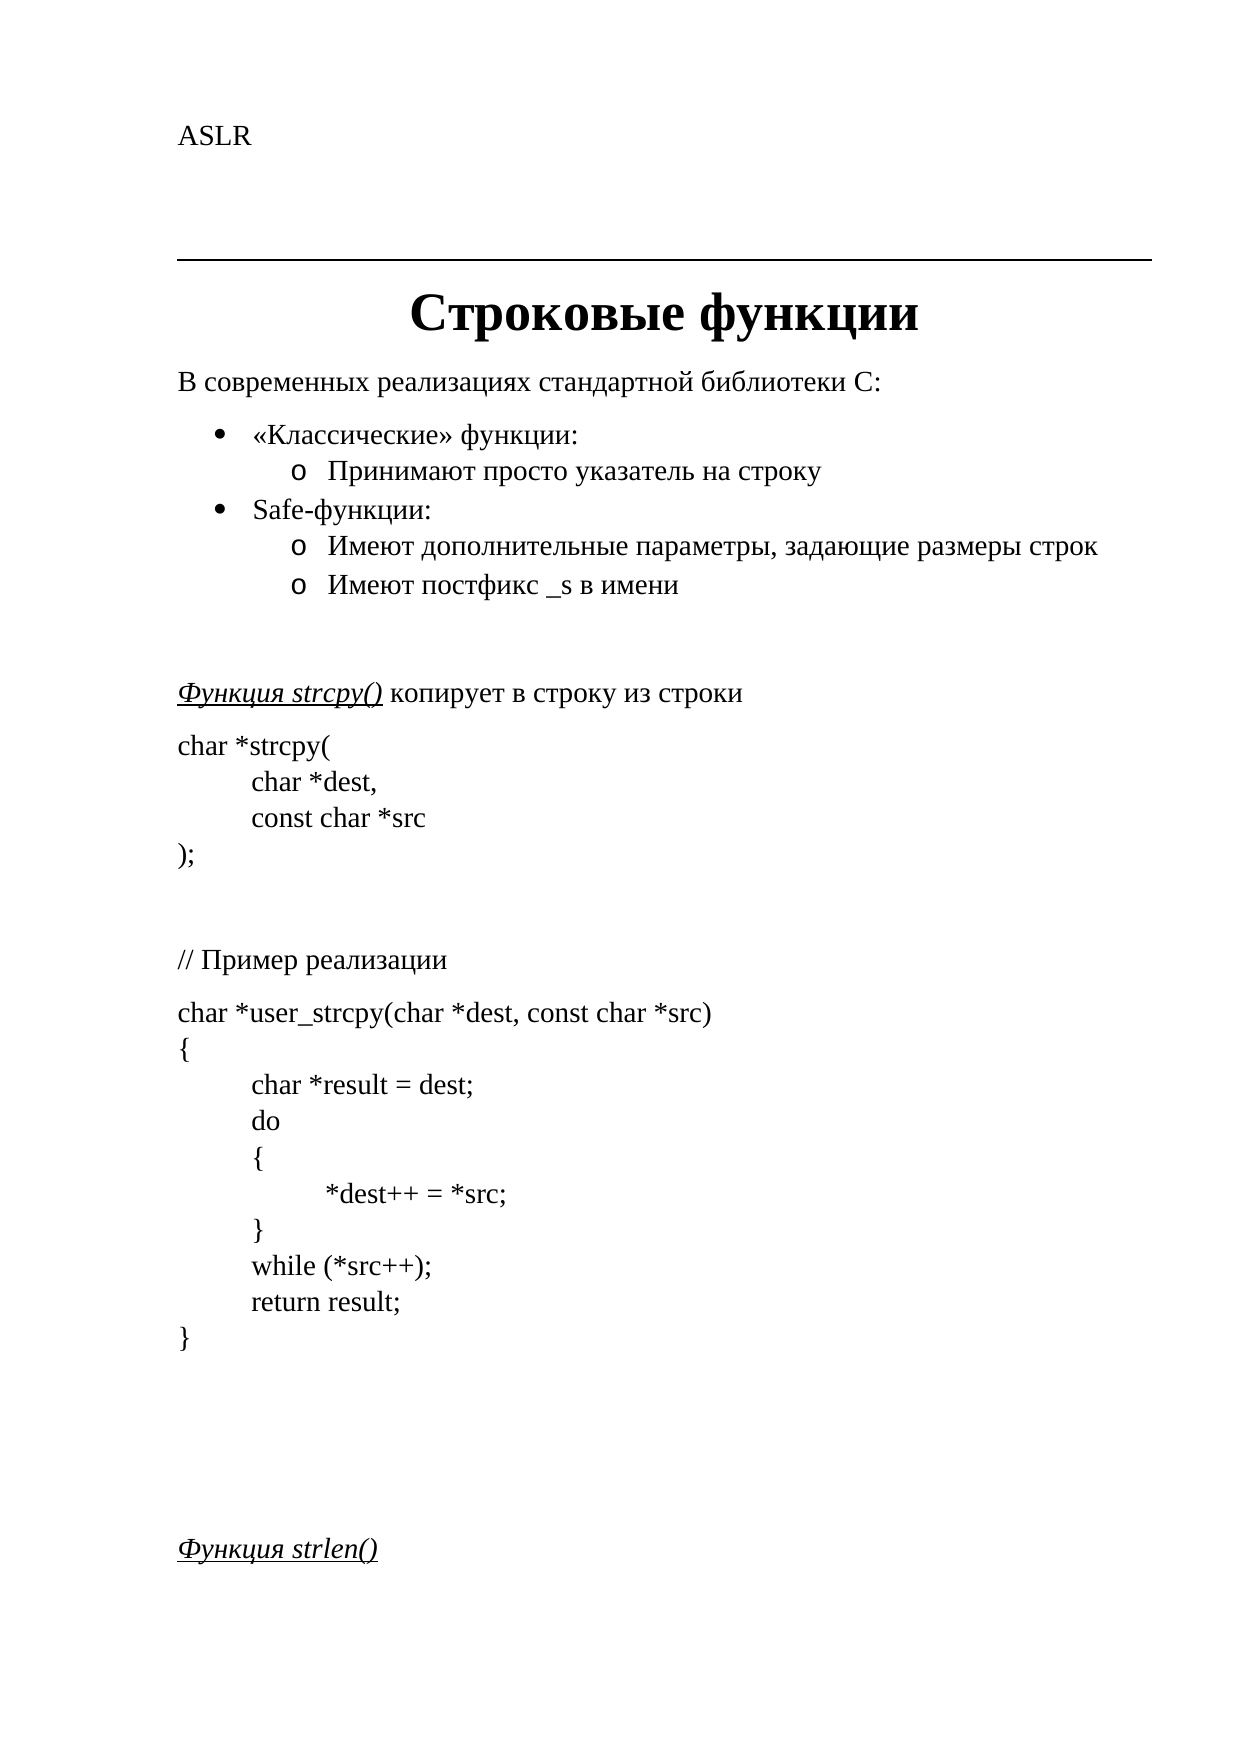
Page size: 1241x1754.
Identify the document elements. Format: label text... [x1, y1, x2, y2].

list Имеют дополнительные параметры, задающие размеры строк [290, 528, 1152, 564]
text В современных реализациях стандартной библиотеки C: [177, 364, 1152, 398]
list Safe-функции: [215, 492, 1152, 526]
text char *user_strcpy(char *dest, const char *src) { char *result = dest; do { *dest++ = *src; } while (*src++); return result; } [177, 995, 1152, 1354]
list Имеют постфикс _s в имени [290, 567, 1152, 603]
text Строковые функции [177, 280, 1152, 342]
text Функция strcpy() копирует в строку из строки [177, 675, 1152, 709]
text // Пример реализации [177, 942, 1152, 976]
text char *strcpy( char *dest, const char *src ); [177, 728, 1152, 870]
list Принимают просто указатель на строку [290, 453, 1152, 489]
text Функция strlen() [177, 1532, 1152, 1565]
list «Классические» функции: [215, 417, 1152, 451]
text ASLR [177, 118, 1152, 152]
